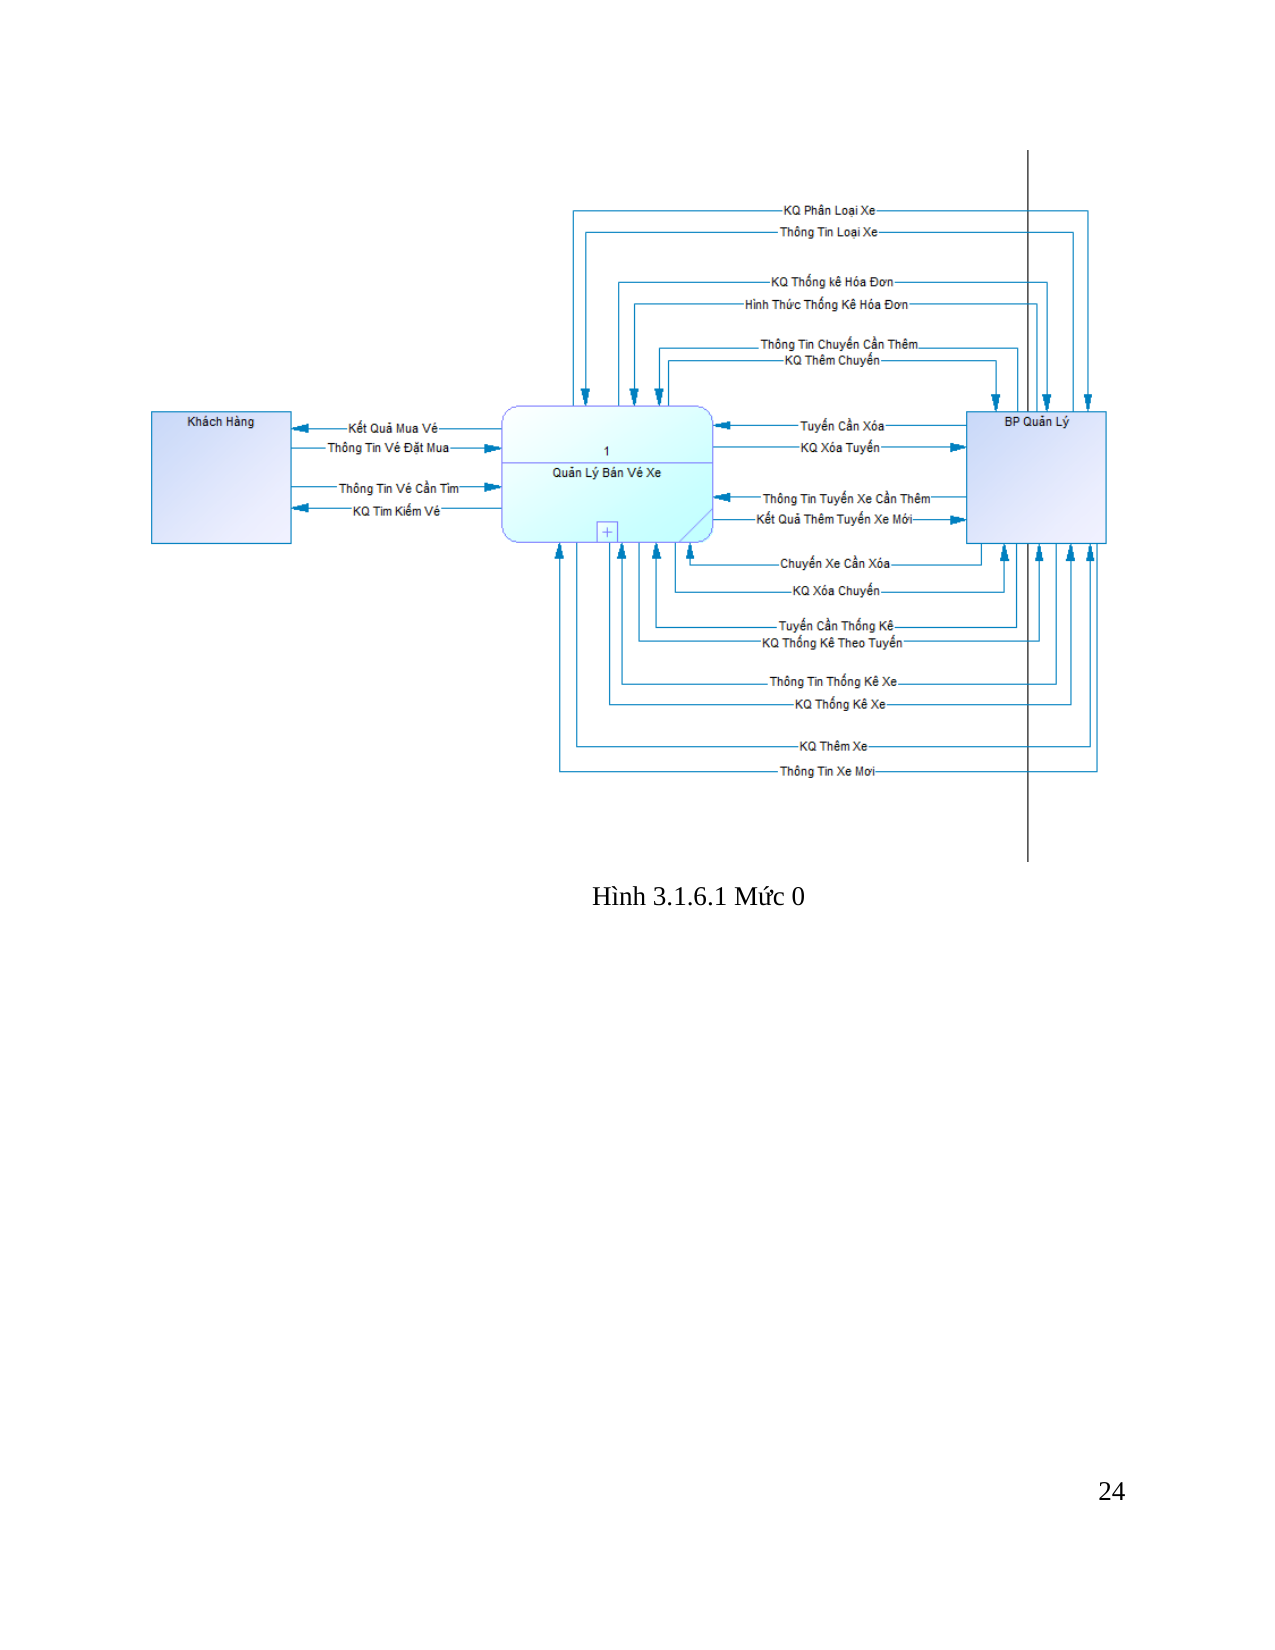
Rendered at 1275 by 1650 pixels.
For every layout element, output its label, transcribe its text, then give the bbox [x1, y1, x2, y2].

list Hình 3.1.6.1 Mức 0 [272, 880, 1125, 911]
picture [150, 150, 1125, 862]
